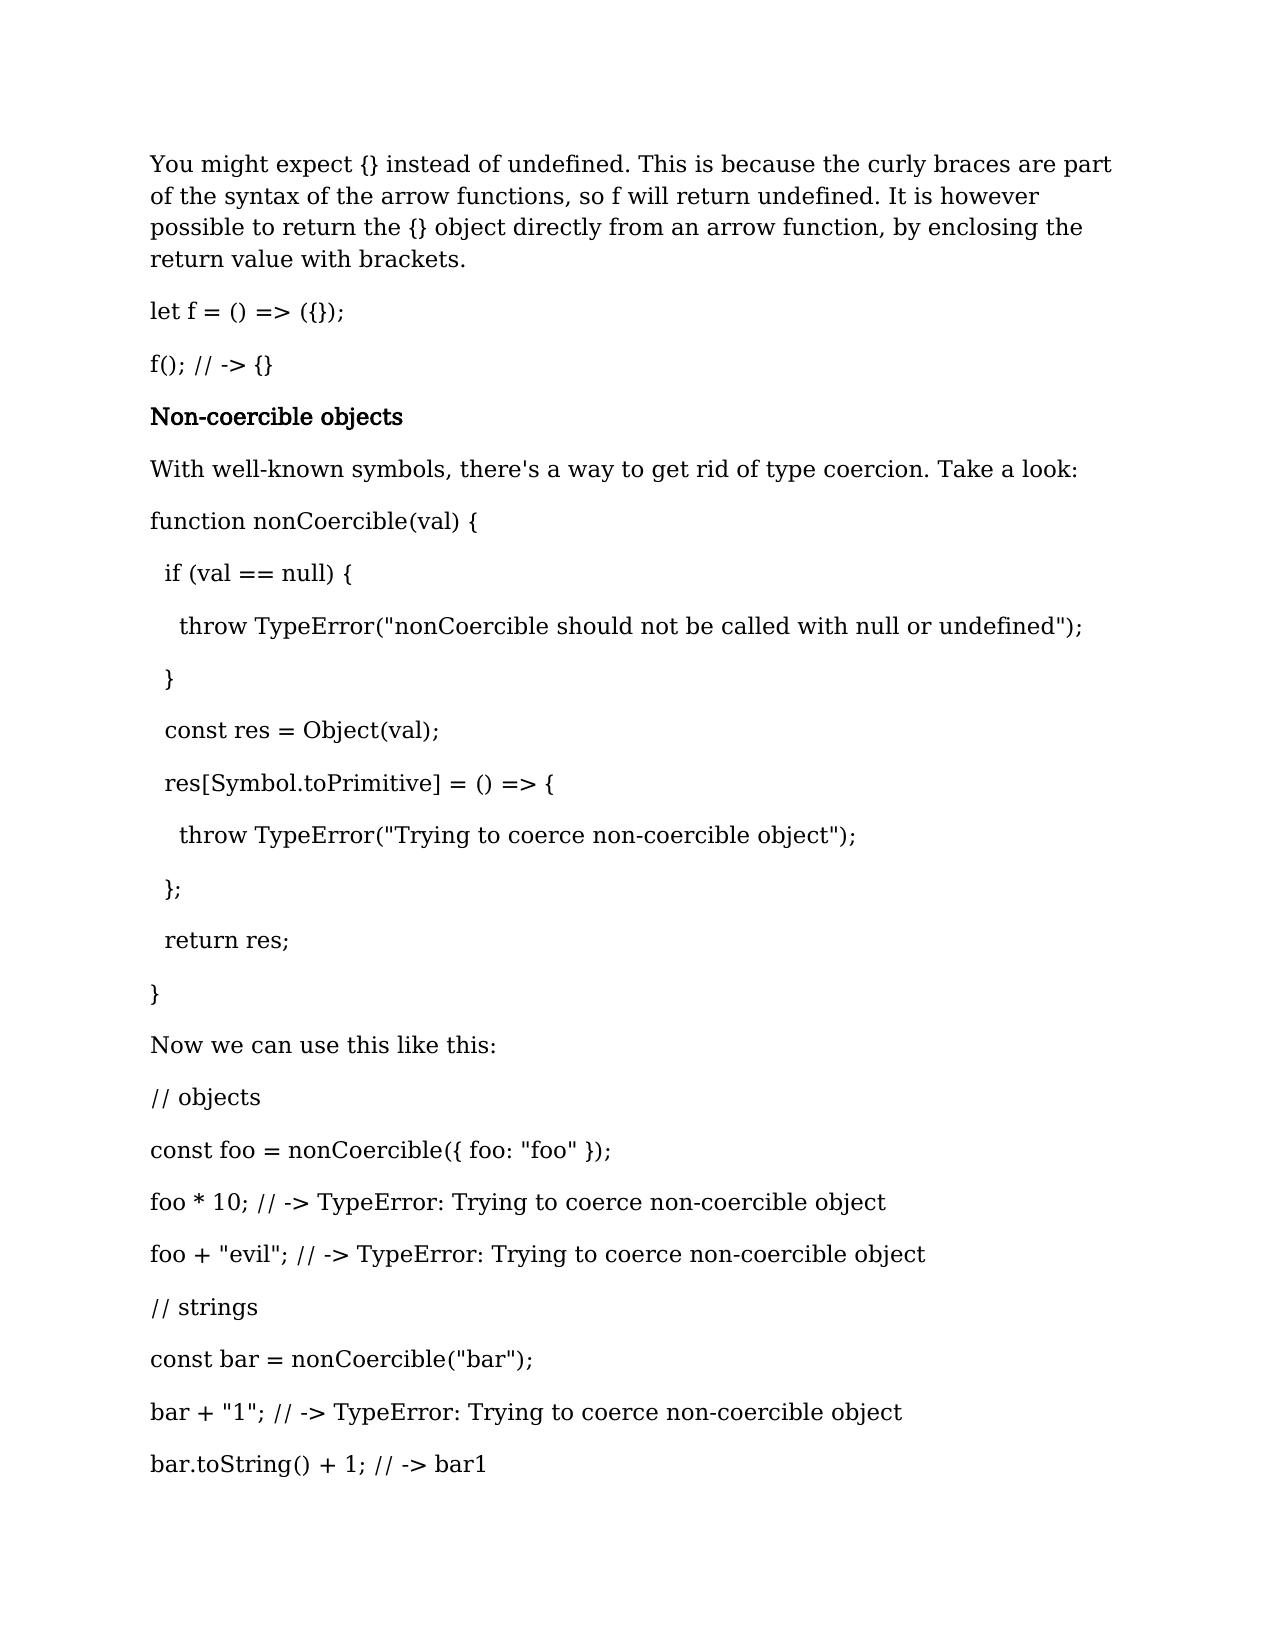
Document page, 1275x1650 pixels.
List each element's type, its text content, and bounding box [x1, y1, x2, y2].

text Now we can use this like this: [150, 1031, 1125, 1058]
text throw TypeError("nonCoercible should not be called with null or undefined"); [150, 611, 1125, 639]
text throw TypeError("Trying to coerce non-coercible object"); [150, 821, 1125, 848]
text } [150, 978, 1125, 1006]
text let f = () => ({}); [150, 297, 1125, 324]
text const foo = nonCoercible({ foo: "foo" }); [150, 1135, 1125, 1163]
text return res; [150, 926, 1125, 953]
text }; [150, 873, 1125, 901]
text // strings [150, 1293, 1125, 1320]
text res[Symbol.toPrimitive] = () => { [150, 769, 1125, 796]
text } [150, 664, 1125, 691]
text With well-known symbols, there's a way to get rid of type coercion. Take a look: [150, 454, 1125, 482]
text function nonCoercible(val) { [150, 507, 1125, 534]
text f(); // -> {} [150, 349, 1125, 377]
text // objects [150, 1083, 1125, 1111]
text Non-coercible objects [150, 402, 1125, 429]
text const bar = nonCoercible("bar"); [150, 1345, 1125, 1372]
text You might expect {} instead of undefined. This is because the curly braces are part of the syntax of the arrow functions, so f will return undefined. It is however possible to return the {} object directly from an arrow function, by enclosing the return value with brackets. [150, 150, 1125, 272]
text bar.toString() + 1; // -> bar1 [150, 1450, 1125, 1477]
text bar + "1"; // -> TypeError: Trying to coerce non-coercible object [150, 1397, 1125, 1425]
text if (val == null) { [150, 559, 1125, 587]
text foo * 10; // -> TypeError: Trying to coerce non-coercible object [150, 1188, 1125, 1215]
text const res = Object(val); [150, 716, 1125, 744]
text foo + "evil"; // -> TypeError: Trying to coerce non-coercible object [150, 1240, 1125, 1268]
